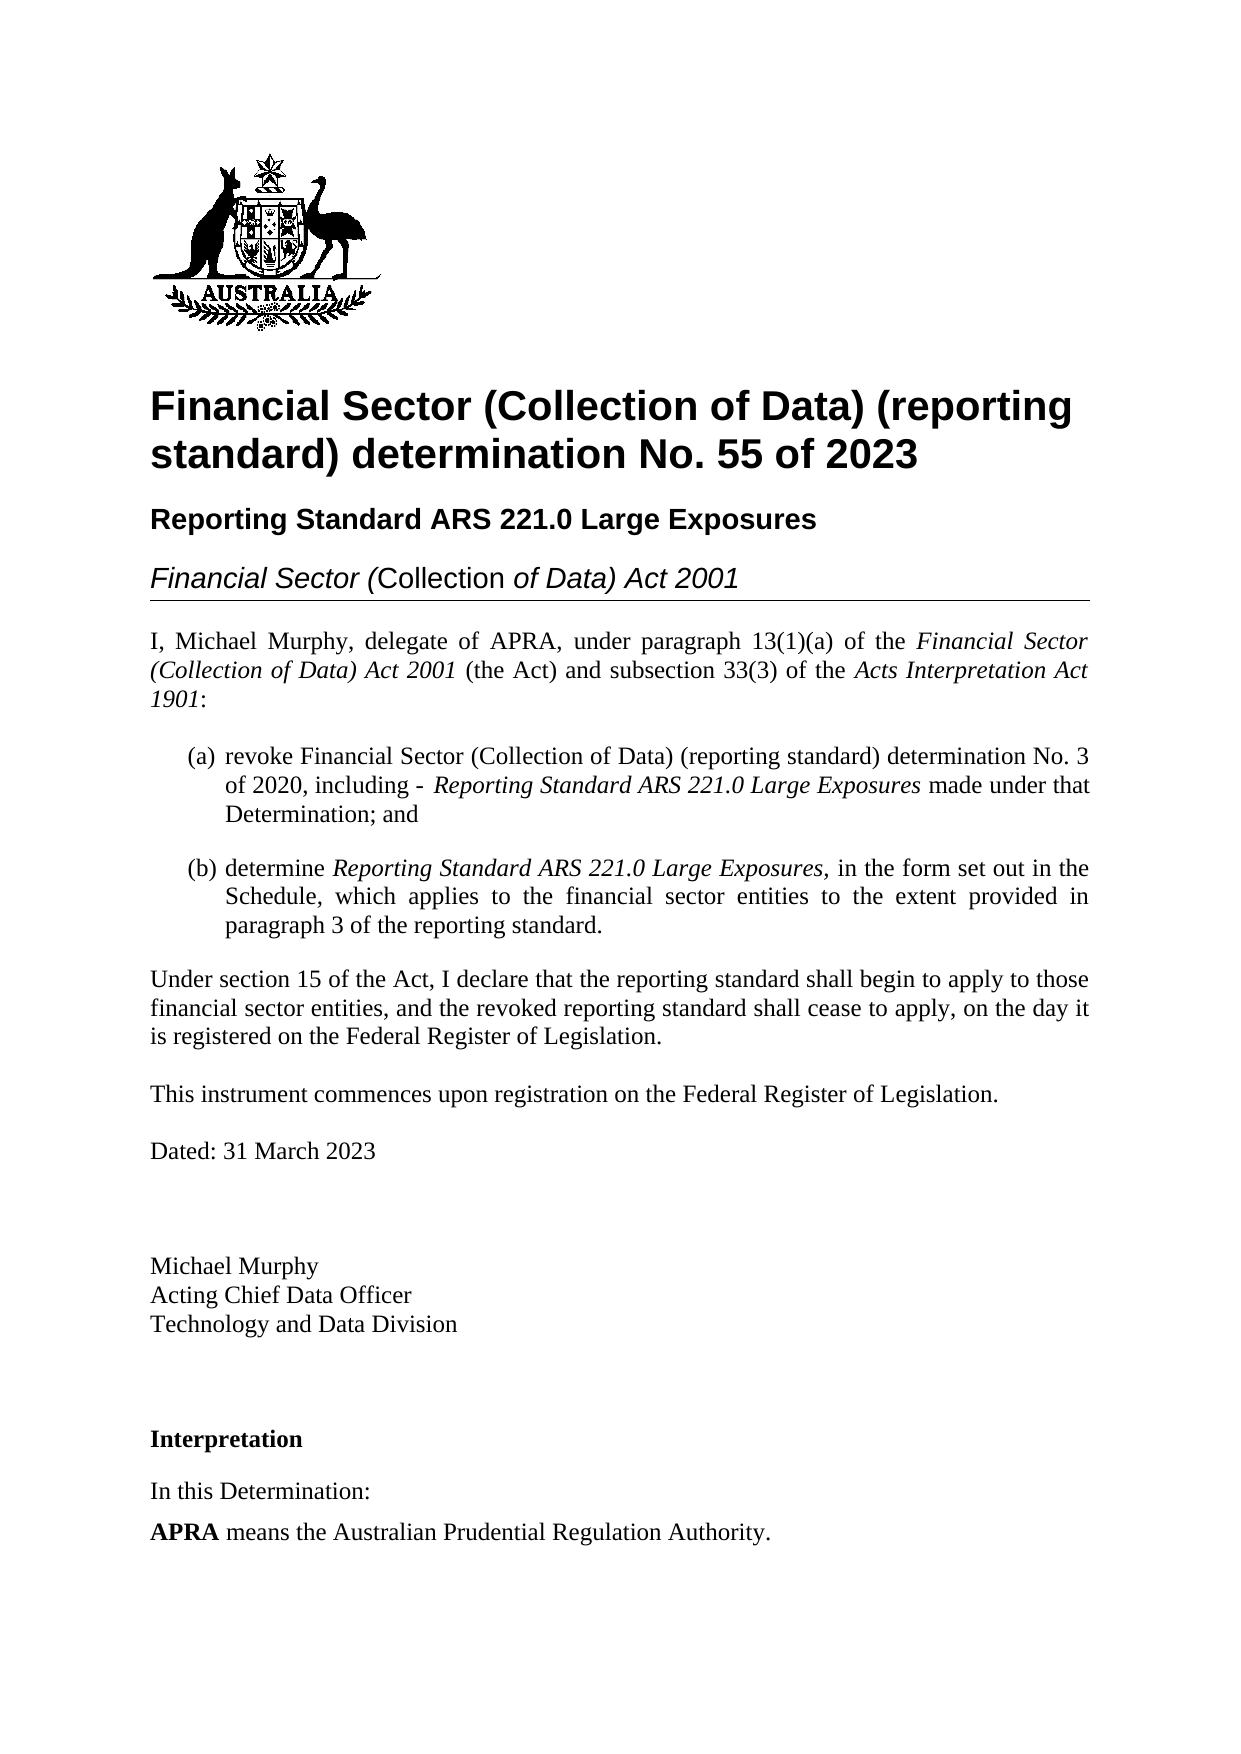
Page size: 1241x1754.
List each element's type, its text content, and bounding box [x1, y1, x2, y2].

text Interpretation [150, 1424, 1090, 1453]
text Reporting Standard ARS 221.0 Large Exposures [150, 502, 1090, 536]
text Dated: 31 March 2023 [150, 1136, 1090, 1165]
text Michael Murphy [150, 1251, 1090, 1280]
text APRA means the Australian Prudential Regulation Authority. [150, 1517, 1090, 1546]
text Acting Chief Data Officer [150, 1280, 1090, 1309]
text Financial Sector (Collection of Data) Act 2001 [150, 561, 1090, 600]
text In this Determination: [150, 1478, 1090, 1505]
text This instrument commences upon registration on the Federal Register of Legislation. [150, 1079, 1090, 1108]
text I, Michael Murphy, delegate of APRA, under paragraph 13(1)(a) of the Financial Sector (Collection of Data) Act 2001 (the Act) and subsection 33(3) of the Acts Interpretation Act 1901: [150, 626, 1090, 713]
list determine Reporting Standard ARS 221.0 Large Exposures, in the form set out in the Schedule, which applies to the financial sector entities to the extent provided in paragraph 3 of the reporting standard. [187, 853, 1090, 939]
list revoke Financial Sector (Collection of Data) (reporting standard) determination No. 3 of 2020, including - Reporting Standard ARS 221.0 Large Exposures made under that Determination; and [187, 741, 1090, 828]
text Financial Sector (Collection of Data) (reporting standard) determination No. 55 of 2023 [150, 381, 1090, 477]
text Technology and Data Division [150, 1309, 1090, 1338]
text Under section 15 of the Act, I declare that the reporting standard shall begin to apply to those financial sector entities, and the revoked reporting standard shall cease to apply, on the day it is registered on the Federal Register of Legislation. [150, 964, 1090, 1050]
